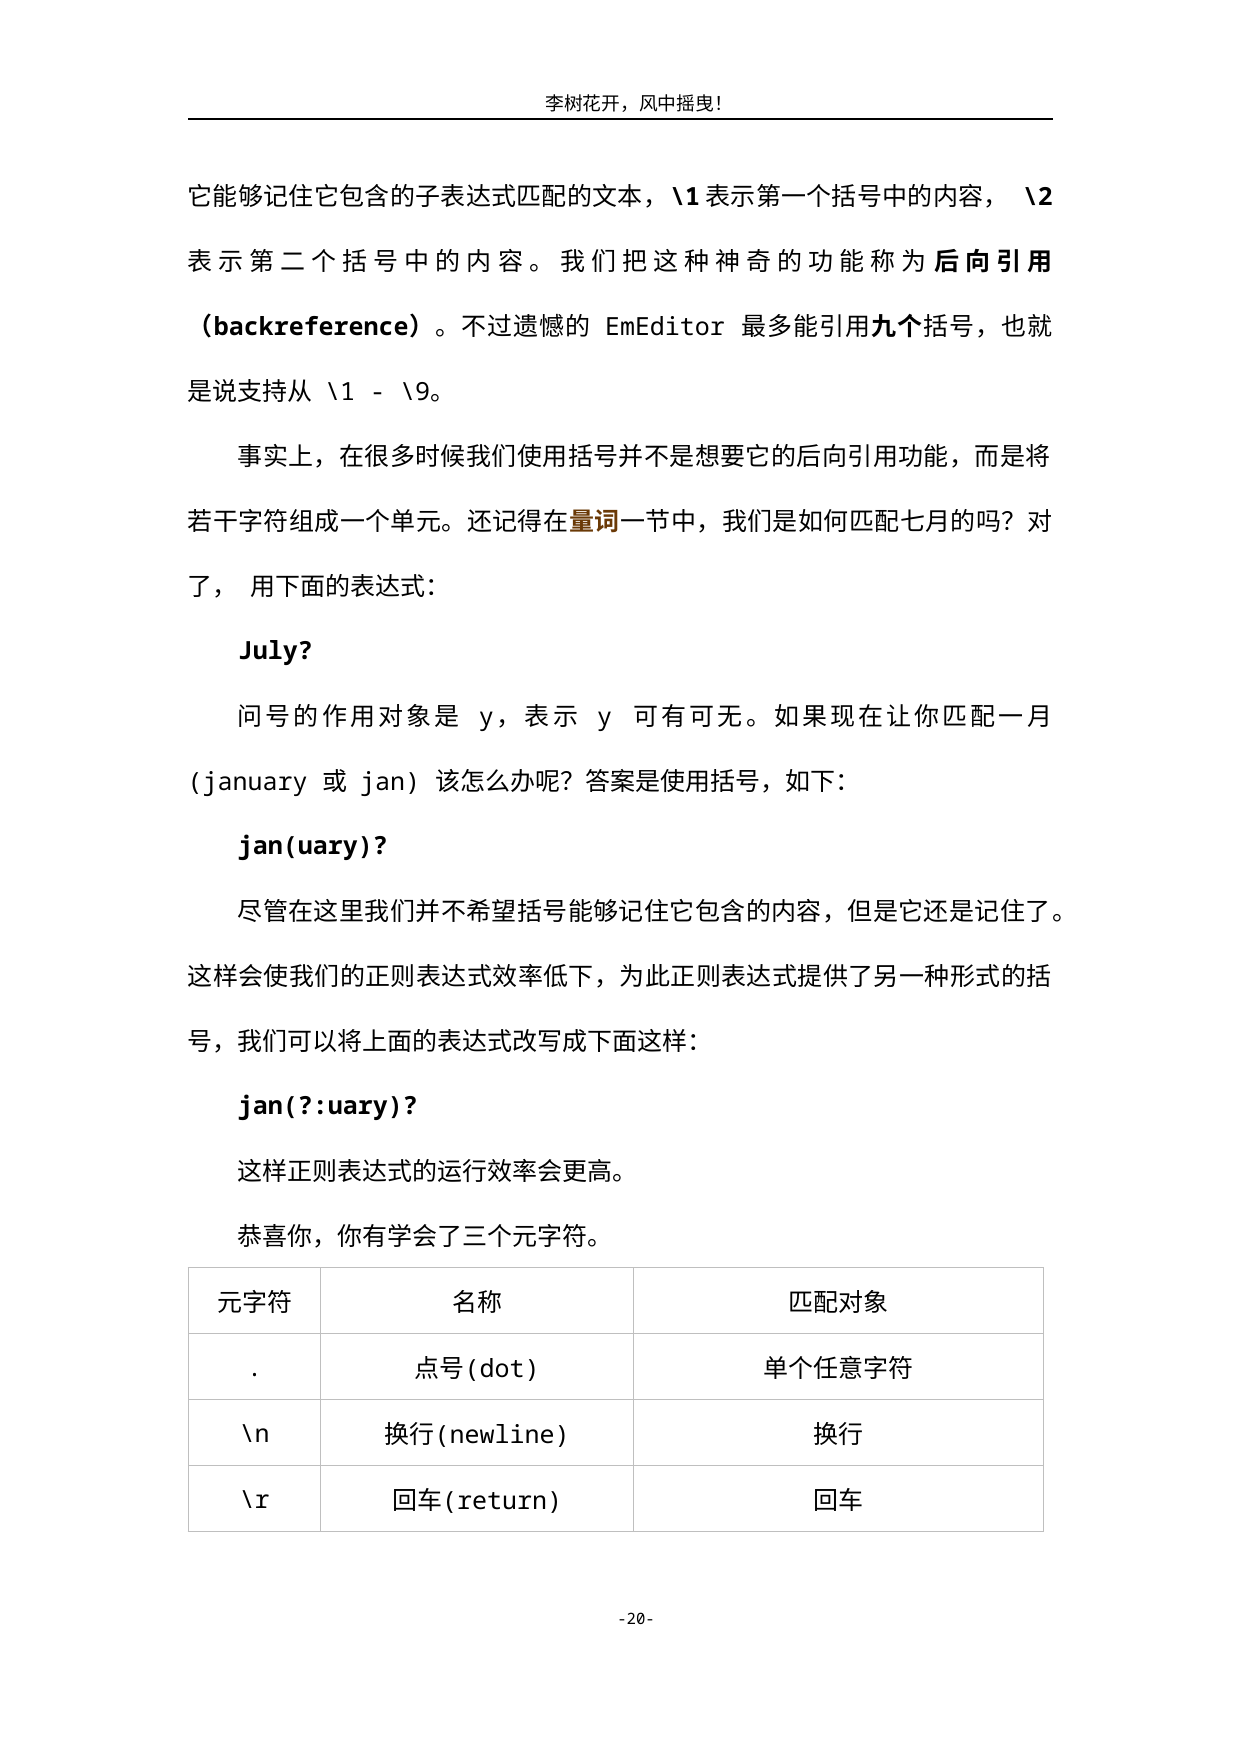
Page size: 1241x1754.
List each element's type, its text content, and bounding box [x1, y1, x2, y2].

text 尽管在这里我们并不希望括号能够记住它包含的内容，但是它还是记住了。这样会使我们的正则表达式效率低下，为此正则表达式提供了另一种形式的括号，我们可以将上面的表达式改写成下面这样： [187, 877, 1053, 1072]
text 恭喜你，你有学会了三个元字符。 [187, 1202, 1053, 1267]
table_cell 回车 [634, 1466, 1043, 1531]
table_header 名称 [321, 1268, 633, 1333]
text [187, 162, 1053, 422]
text jan(uary)? [187, 812, 1053, 877]
text July? [187, 617, 1053, 682]
table_cell 回车(return) [321, 1466, 633, 1531]
table_header 元字符 [189, 1268, 320, 1333]
table_cell 单个任意字符 [634, 1334, 1043, 1399]
table_cell \r [189, 1466, 320, 1531]
table_cell . [189, 1334, 320, 1399]
text jan(?:uary)? [187, 1072, 1053, 1137]
table_cell \n [189, 1400, 320, 1465]
table_header 匹配对象 [634, 1268, 1043, 1333]
text 问号的作用对象是 y，表示 y 可有可无。如果现在让你匹配一月 (january 或 jan) 该怎么办呢？答案是使用括号，如下： [187, 682, 1053, 812]
table_cell 换行(newline) [321, 1400, 633, 1465]
text 事实上，在很多时候我们使用括号并不是想要它的后向引用功能，而是将若干字符组成一个单元。还记得在量词一节中，我们是如何匹配七月的吗？对了， 用下面的表达式： [187, 422, 1053, 617]
table_cell 点号(dot) [321, 1334, 633, 1399]
table_cell 换行 [634, 1400, 1043, 1465]
text 这样正则表达式的运行效率会更高。 [187, 1137, 1053, 1202]
